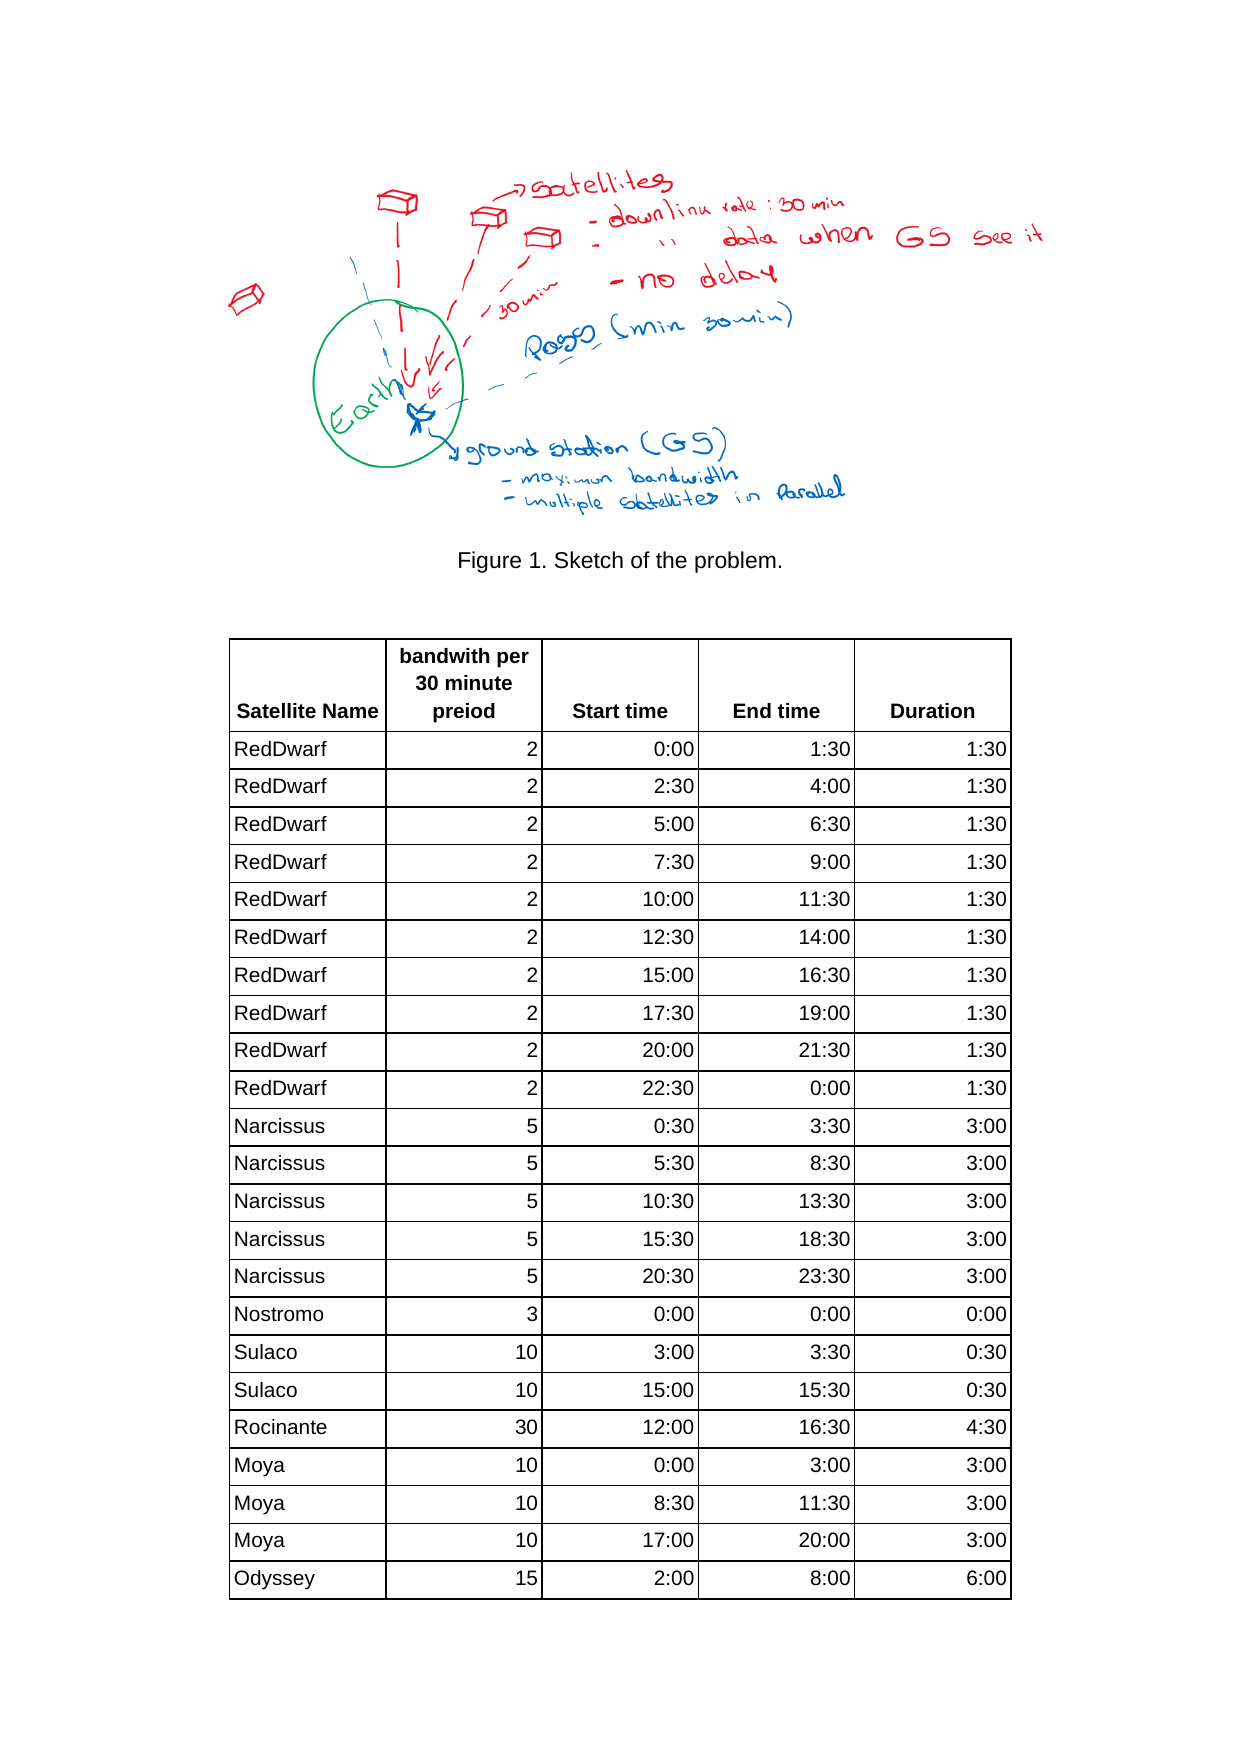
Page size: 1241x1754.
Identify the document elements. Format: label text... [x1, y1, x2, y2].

table_cell 8:00 [699, 1562, 854, 1598]
table_cell 2 [387, 808, 541, 844]
table_cell 10:00 [543, 883, 698, 919]
table_cell 0:30 [855, 1336, 1010, 1372]
table_cell RedDwarf [230, 996, 385, 1032]
table_cell 7:30 [543, 845, 698, 881]
table_cell 1:30 [699, 732, 854, 768]
table_cell Narcissus [230, 1185, 385, 1221]
table_cell 17:30 [543, 996, 698, 1032]
table_cell 19:00 [699, 996, 854, 1032]
table_cell 12:30 [543, 921, 698, 957]
table_cell 1:30 [855, 770, 1010, 806]
table_cell 15:00 [543, 1373, 698, 1409]
table_cell 12:00 [543, 1411, 698, 1447]
table_cell 5:30 [543, 1147, 698, 1183]
table_cell RedDwarf [230, 732, 385, 768]
table_cell 5 [387, 1185, 541, 1221]
table_cell 5:00 [543, 808, 698, 844]
table_cell 1:30 [855, 808, 1010, 844]
table_header bandwith per 30 minute preiod [387, 640, 541, 731]
table_cell RedDwarf [230, 1034, 385, 1070]
table_cell 1:30 [855, 1072, 1010, 1108]
table_cell 8:30 [543, 1486, 698, 1522]
table_cell Narcissus [230, 1222, 385, 1258]
table_cell Sulaco [230, 1336, 385, 1372]
table_cell Narcissus [230, 1147, 385, 1183]
text Figure 1. Sketch of the problem. [150, 547, 1090, 574]
table_cell 3:00 [855, 1109, 1010, 1145]
table_cell Moya [230, 1486, 385, 1522]
table_cell 1:30 [855, 845, 1010, 881]
table_header Duration [855, 640, 1010, 731]
table_cell 13:30 [699, 1185, 854, 1221]
table_cell 3:00 [699, 1449, 854, 1485]
table_cell 14:00 [699, 921, 854, 957]
table_cell 3:00 [855, 1524, 1010, 1560]
table_cell 3:00 [855, 1486, 1010, 1522]
table_cell 0:00 [543, 1449, 698, 1485]
table_cell 5 [387, 1222, 541, 1258]
picture [191, 150, 1049, 544]
table_cell 15 [387, 1562, 541, 1598]
table_cell 2 [387, 921, 541, 957]
table_cell RedDwarf [230, 808, 385, 844]
table_cell 5 [387, 1109, 541, 1145]
table_cell 2 [387, 770, 541, 806]
table_cell 20:30 [543, 1260, 698, 1296]
table_cell 22:30 [543, 1072, 698, 1108]
table_cell Nostromo [230, 1298, 385, 1334]
table_cell RedDwarf [230, 770, 385, 806]
table_cell 15:00 [543, 958, 698, 994]
table_cell 0:00 [543, 732, 698, 768]
table_cell 11:30 [699, 1486, 854, 1522]
table_cell Rocinante [230, 1411, 385, 1447]
table_cell 11:30 [699, 883, 854, 919]
table_cell 0:30 [543, 1109, 698, 1145]
table_cell 2 [387, 732, 541, 768]
table_cell 9:00 [699, 845, 854, 881]
table_cell 1:30 [855, 958, 1010, 994]
table_cell 3:00 [855, 1185, 1010, 1221]
table_cell 2:00 [543, 1562, 698, 1598]
table_cell 2 [387, 958, 541, 994]
table_cell 3:00 [855, 1222, 1010, 1258]
table_cell 2 [387, 1072, 541, 1108]
table_cell RedDwarf [230, 1072, 385, 1108]
table_cell 3:00 [855, 1147, 1010, 1183]
table_cell 8:30 [699, 1147, 854, 1183]
table_cell 16:30 [699, 1411, 854, 1447]
table_cell 15:30 [699, 1373, 854, 1409]
table_cell Moya [230, 1449, 385, 1485]
table_cell 0:30 [855, 1373, 1010, 1409]
table_cell 2 [387, 883, 541, 919]
table_cell 21:30 [699, 1034, 854, 1070]
table_cell 3:00 [855, 1260, 1010, 1296]
table_cell 10 [387, 1373, 541, 1409]
table_cell 3:00 [543, 1336, 698, 1372]
table_cell 10 [387, 1486, 541, 1522]
table_cell Odyssey [230, 1562, 385, 1598]
table_cell Sulaco [230, 1373, 385, 1409]
table_cell 3:30 [699, 1109, 854, 1145]
table_cell 0:00 [699, 1072, 854, 1108]
table_cell 6:00 [855, 1562, 1010, 1598]
table_cell 4:00 [699, 770, 854, 806]
table_cell 15:30 [543, 1222, 698, 1258]
table_cell 1:30 [855, 1034, 1010, 1070]
table_cell 5 [387, 1147, 541, 1183]
table_cell 5 [387, 1260, 541, 1296]
table_cell 2 [387, 845, 541, 881]
table_cell 2 [387, 996, 541, 1032]
table_cell 2:30 [543, 770, 698, 806]
table_cell 20:00 [543, 1034, 698, 1070]
table_cell 23:30 [699, 1260, 854, 1296]
table_cell 10 [387, 1524, 541, 1560]
table_cell 10 [387, 1336, 541, 1372]
table_cell 18:30 [699, 1222, 854, 1258]
table_cell 10 [387, 1449, 541, 1485]
table_cell 3:30 [699, 1336, 854, 1372]
table_cell RedDwarf [230, 958, 385, 994]
table_cell 20:00 [699, 1524, 854, 1560]
table_cell 4:30 [855, 1411, 1010, 1447]
table_cell 0:00 [699, 1298, 854, 1334]
table_cell Moya [230, 1524, 385, 1560]
table_cell 1:30 [855, 883, 1010, 919]
table_cell RedDwarf [230, 921, 385, 957]
table_cell 3 [387, 1298, 541, 1334]
table_cell 3:00 [855, 1449, 1010, 1485]
table_cell 0:00 [543, 1298, 698, 1334]
table_cell 1:30 [855, 921, 1010, 957]
table_cell Narcissus [230, 1260, 385, 1296]
table_cell 16:30 [699, 958, 854, 994]
table_cell 1:30 [855, 732, 1010, 768]
table_header Start time [543, 640, 698, 731]
table_cell 2 [387, 1034, 541, 1070]
table_cell Narcissus [230, 1109, 385, 1145]
table_header Satellite Name [230, 640, 385, 731]
table_cell RedDwarf [230, 845, 385, 881]
table_header End time [699, 640, 854, 731]
table_cell 30 [387, 1411, 541, 1447]
table_cell 10:30 [543, 1185, 698, 1221]
table_cell RedDwarf [230, 883, 385, 919]
table_cell 0:00 [855, 1298, 1010, 1334]
table_cell 17:00 [543, 1524, 698, 1560]
table_cell 1:30 [855, 996, 1010, 1032]
table_cell 6:30 [699, 808, 854, 844]
